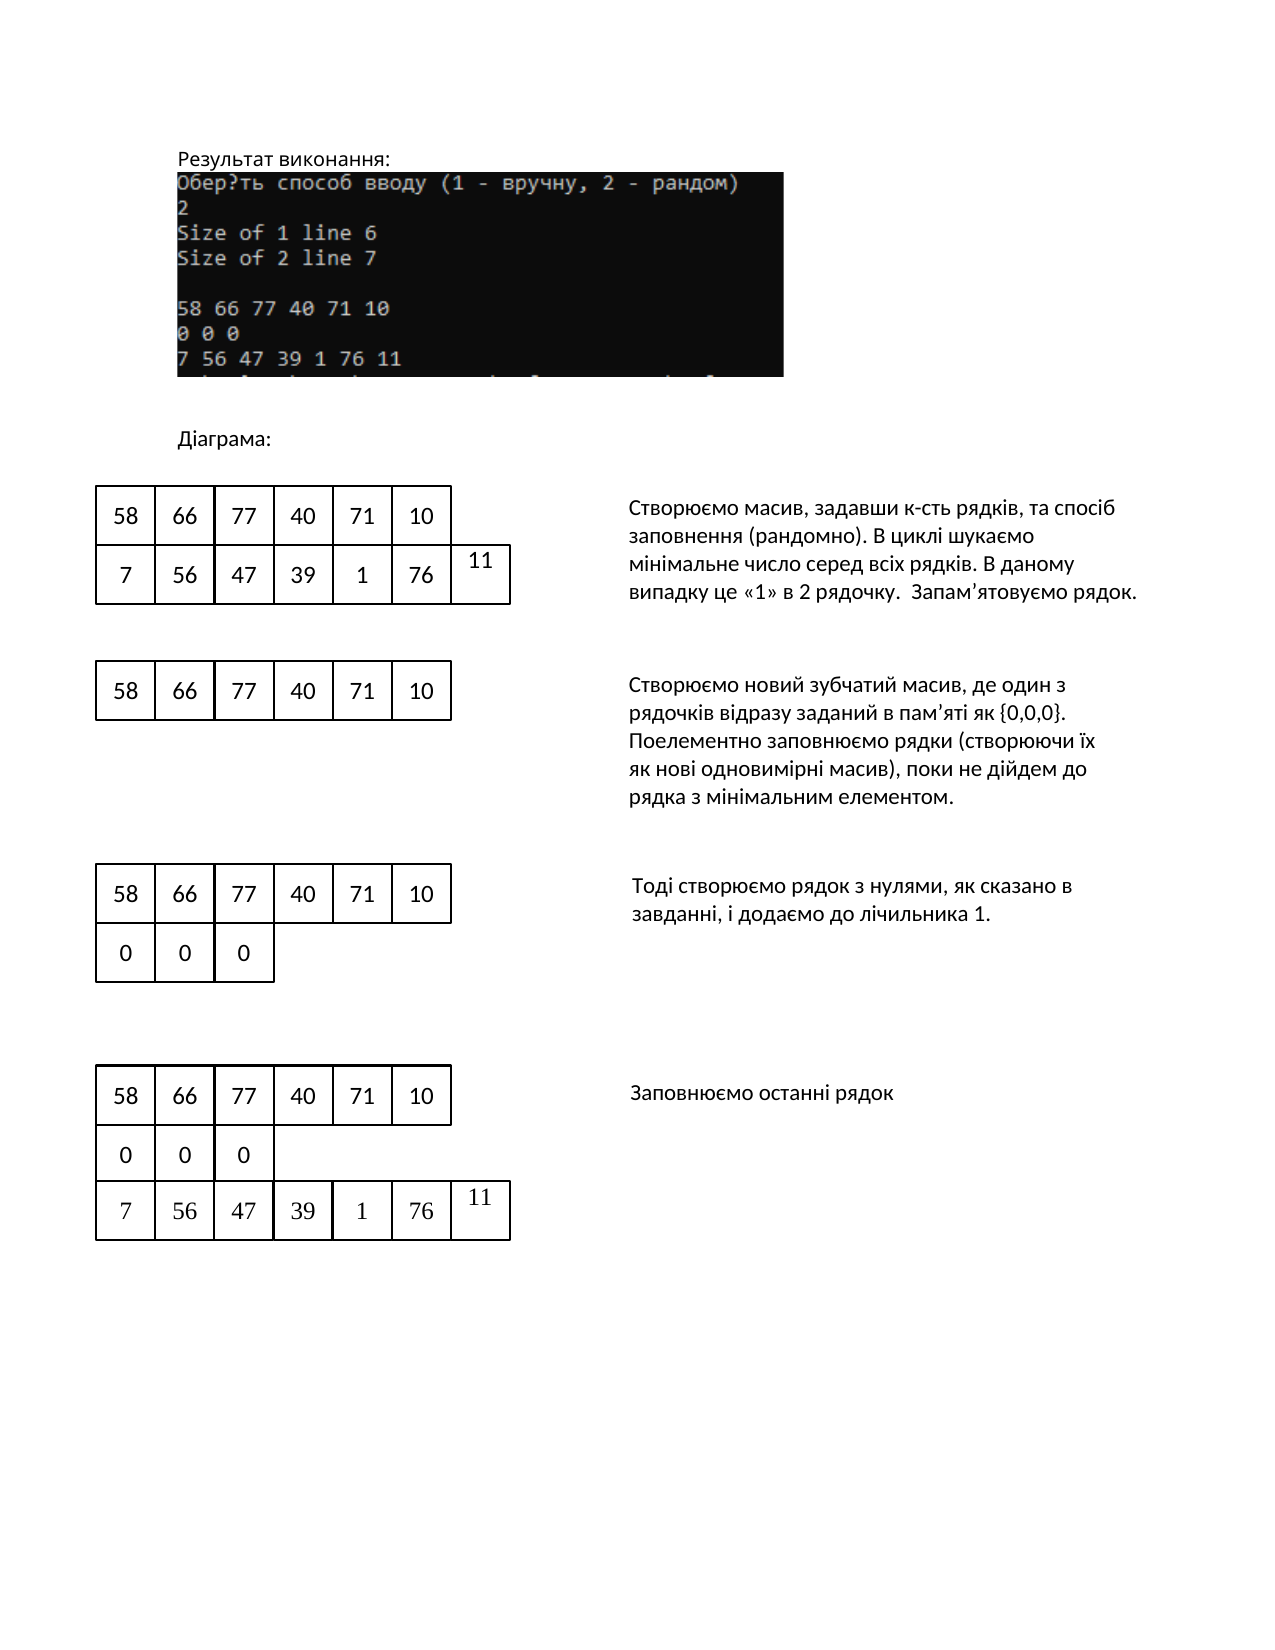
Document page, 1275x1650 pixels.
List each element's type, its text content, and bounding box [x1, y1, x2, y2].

text Результат виконання: [177, 145, 1186, 172]
text Діаграма: [177, 424, 1186, 452]
picture [177, 172, 784, 377]
